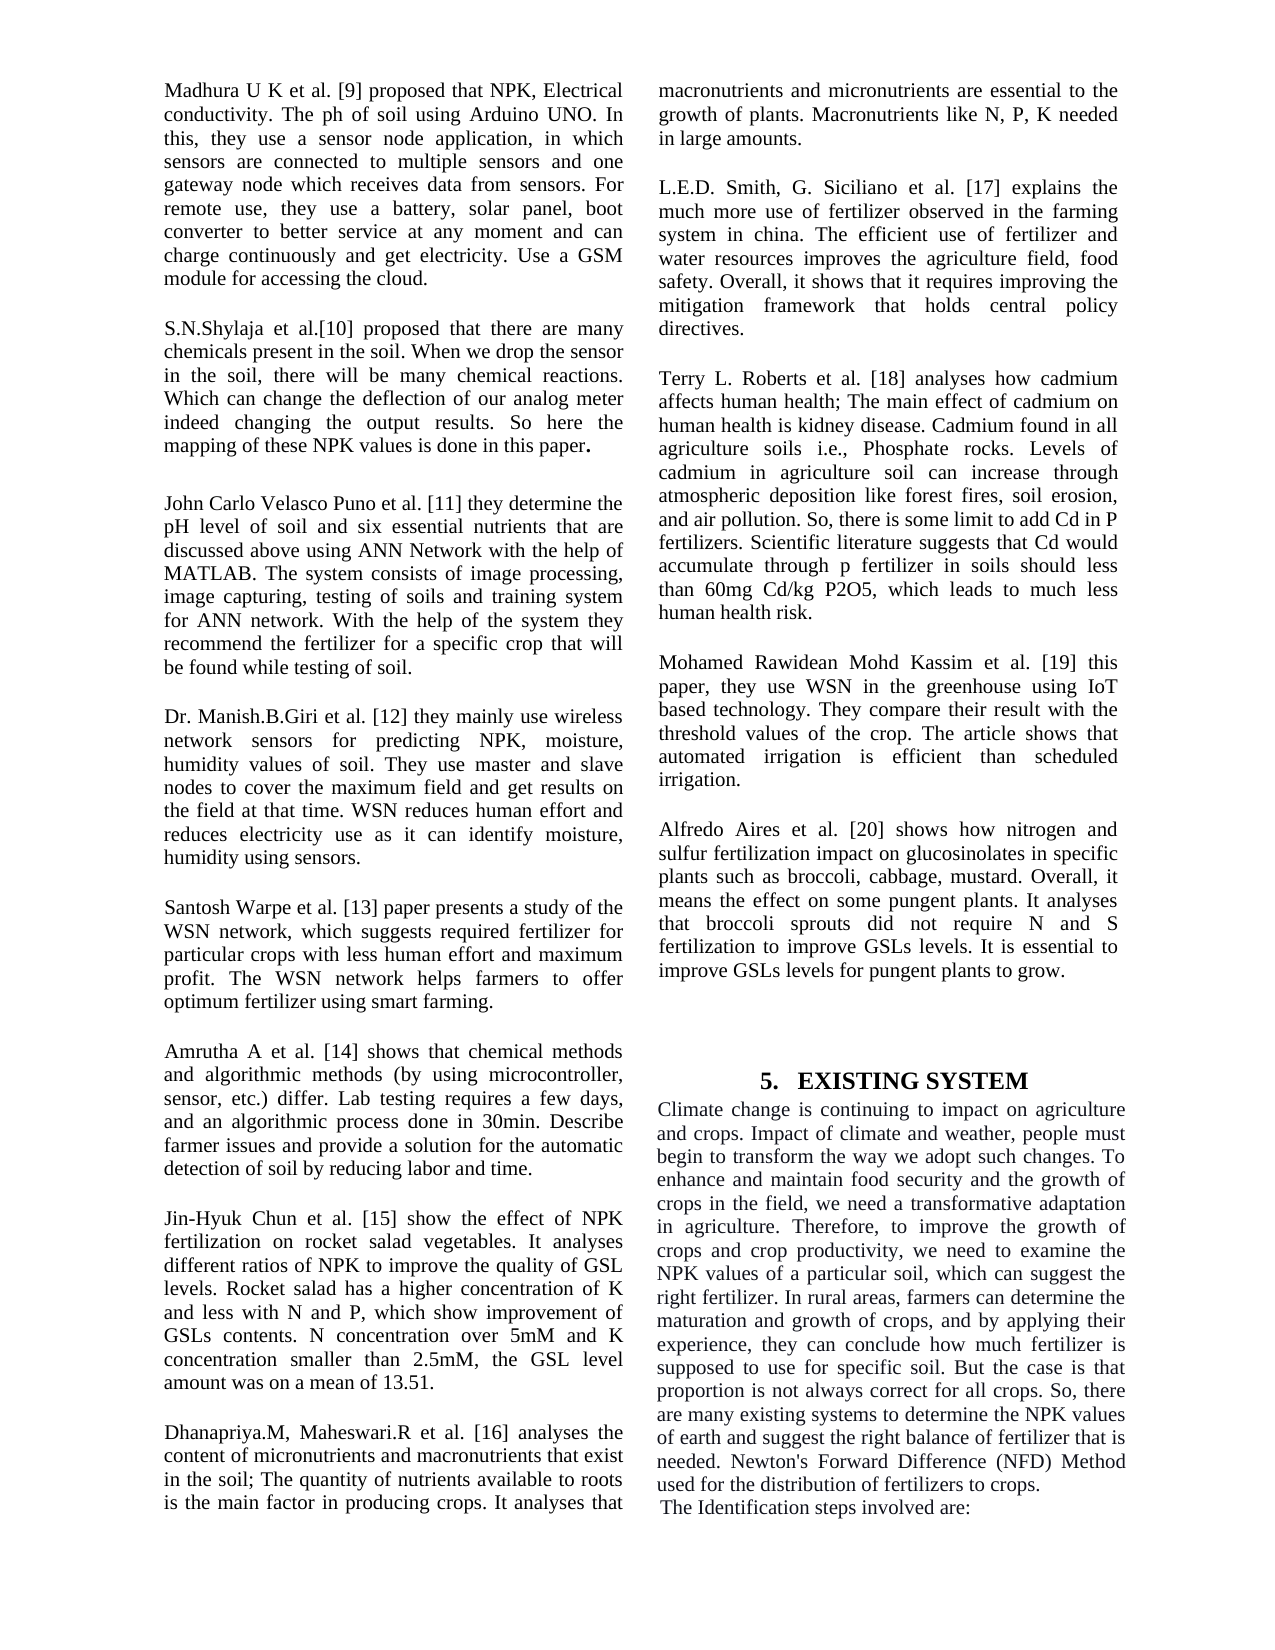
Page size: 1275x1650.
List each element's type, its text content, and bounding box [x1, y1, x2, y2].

text Alfredo Aires et al. [20] shows how nitrogen and sulfur fertilization impact on glucosinolates in specific plants such as broccoli, cabbage, mustard. Overall, it means the effect on some pungent plants. It analyses that broccoli sprouts did not require N and S fertilization to improve GSLs levels. It is essential to improve GSLs levels for pungent plants to grow. [658, 818, 1118, 982]
text Santosh Warpe et al. [13] paper presents a study of the WSN network, which suggests required fertilizer for particular crops with less human effort and maximum profit. The WSN network helps farmers to offer optimum fertilizer using smart farming. [164, 896, 624, 1013]
text Mohamed Rawidean Mohd Kassim et al. [19] this paper, they use WSN in the greenhouse using IoT based technology. They compare their result with the threshold values of the crop. The article shows that automated irrigation is efficient than scheduled irrigation. [658, 651, 1118, 791]
text Dhanapriya.M, Maheswari.R et al. [16] analyses the content of micronutrients and macronutrients that exist in the soil; The quantity of nutrients available to roots is the main factor in producing crops. It analyses that macronutrients and micronutrients are essential to the growth of plants. Macronutrients like N, P, K needed in large amounts. [658, 79, 1118, 149]
text Madhura U K et al. [9] proposed that NPK, Electrical conductivity. The ph of soil using Arduino UNO. In this, they use a sensor node application, in which sensors are connected to multiple sensors and one gateway node which receives data from sensors. For remote use, they use a battery, solar panel, boot converter to better service at any moment and can charge continuously and get electricity. Use a GSM module for accessing the cloud. [164, 79, 624, 290]
text The Identification steps involved are: [660, 1496, 1125, 1519]
text Dr. Manish.B.Giri et al. [12] they mainly use wireless network sensors for predicting NPK, moisture, humidity values of soil. They use master and slave nodes to cover the maximum field and get results on the field at that time. WSN reduces human effort and reduces electricity use as it can identify moisture, humidity using sensors. [164, 705, 624, 869]
text Dhanapriya.M, Maheswari.R et al. [16] analyses the content of micronutrients and macronutrients that exist in the soil; The quantity of nutrients available to roots is the main factor in producing crops. It analyses that macronutrients and micronutrients are essential to the growth of plants. Macronutrients like N, P, K needed in large amounts. [164, 1421, 624, 1514]
text John Carlo Velasco Puno et al. [11] they determine the pH level of soil and six essential nutrients that are discussed above using ANN Network with the help of MATLAB. The system consists of image processing, image capturing, testing of soils and training system for ANN network. With the help of the system they recommend the fertilizer for a specific crop that will be found while testing of soil. [164, 491, 624, 679]
text Jin-Hyuk Chun et al. [15] show the effect of NPK fertilization on rocket salad vegetables. It analyses different ratios of NPK to improve the quality of GSL levels. Rocket salad has a higher concentration of K and less with N and P, which show improvement of GSLs contents. N concentration over 5mM and K concentration smaller than 2.5mM, the GSL level amount was on a mean of 13.51. [164, 1207, 624, 1394]
text Terry L. Roberts et al. [18] analyses how cadmium affects human health; The main effect of cadmium on human health is kidney disease. Cadmium found in all agriculture soils i.e., Phosphate rocks. Levels of cadmium in agriculture soil can increase through atmospheric deposition like forest fires, soil erosion, and air pollution. So, there is some limit to add Cd in P fertilizers. Scientific literature suggests that Cd would accumulate through p fertilizer in soils should less than 60mg Cd/kg P2O5, which leads to much less human health risk. [658, 367, 1118, 624]
text S.N.Shylaja et al.[10] proposed that there are many chemicals present in the soil. When we drop the sensor in the soil, there will be many chemical reactions. Which can change the deflection of our analog meter indeed changing the output results. So here the mapping of these NPK values is done in this paper.​ [164, 317, 624, 457]
subtitle EXISTING SYSTEM [701, 1066, 1087, 1095]
text L.E.D. Smith, G. Siciliano et al. [17] explains the much more use of fertilizer observed in the farming system in china. The efficient use of fertilizer and water resources improves the agriculture field, food safety. Overall, it shows that it requires improving the mitigation framework that holds central policy directives. [658, 176, 1118, 340]
text Climate change is continuing to impact on agriculture and crops. Impact of climate and weather, people must begin to transform the way we adopt such changes. To enhance and maintain food security and the growth of crops in the field, we need a transformative adaptation in agriculture. Therefore, to improve the growth of crops and crop productivity, we need to examine the NPK values of a particular soil, which can suggest the right fertilizer. In rural areas, farmers can determine the maturation and growth of crops, and by applying their experience, they can conclude how much fertilizer is supposed to use for specific soil. But the case is that proportion is not always correct for all crops. So, there are many existing systems to determine the NPK values of earth and suggest the right balance of fertilizer that is needed. Newton's Forward Difference (NFD) Method used for the distribution of fertilizers to crops. [657, 1098, 1126, 1496]
text Amrutha A et al. [14] shows that chemical methods and algorithmic methods (by using microcontroller, sensor, etc.) differ. Lab testing requires a few days, and an algorithmic process done in 30min. Describe farmer issues and provide a solution for the automatic detection of soil by reducing labor and time. [164, 1039, 624, 1180]
